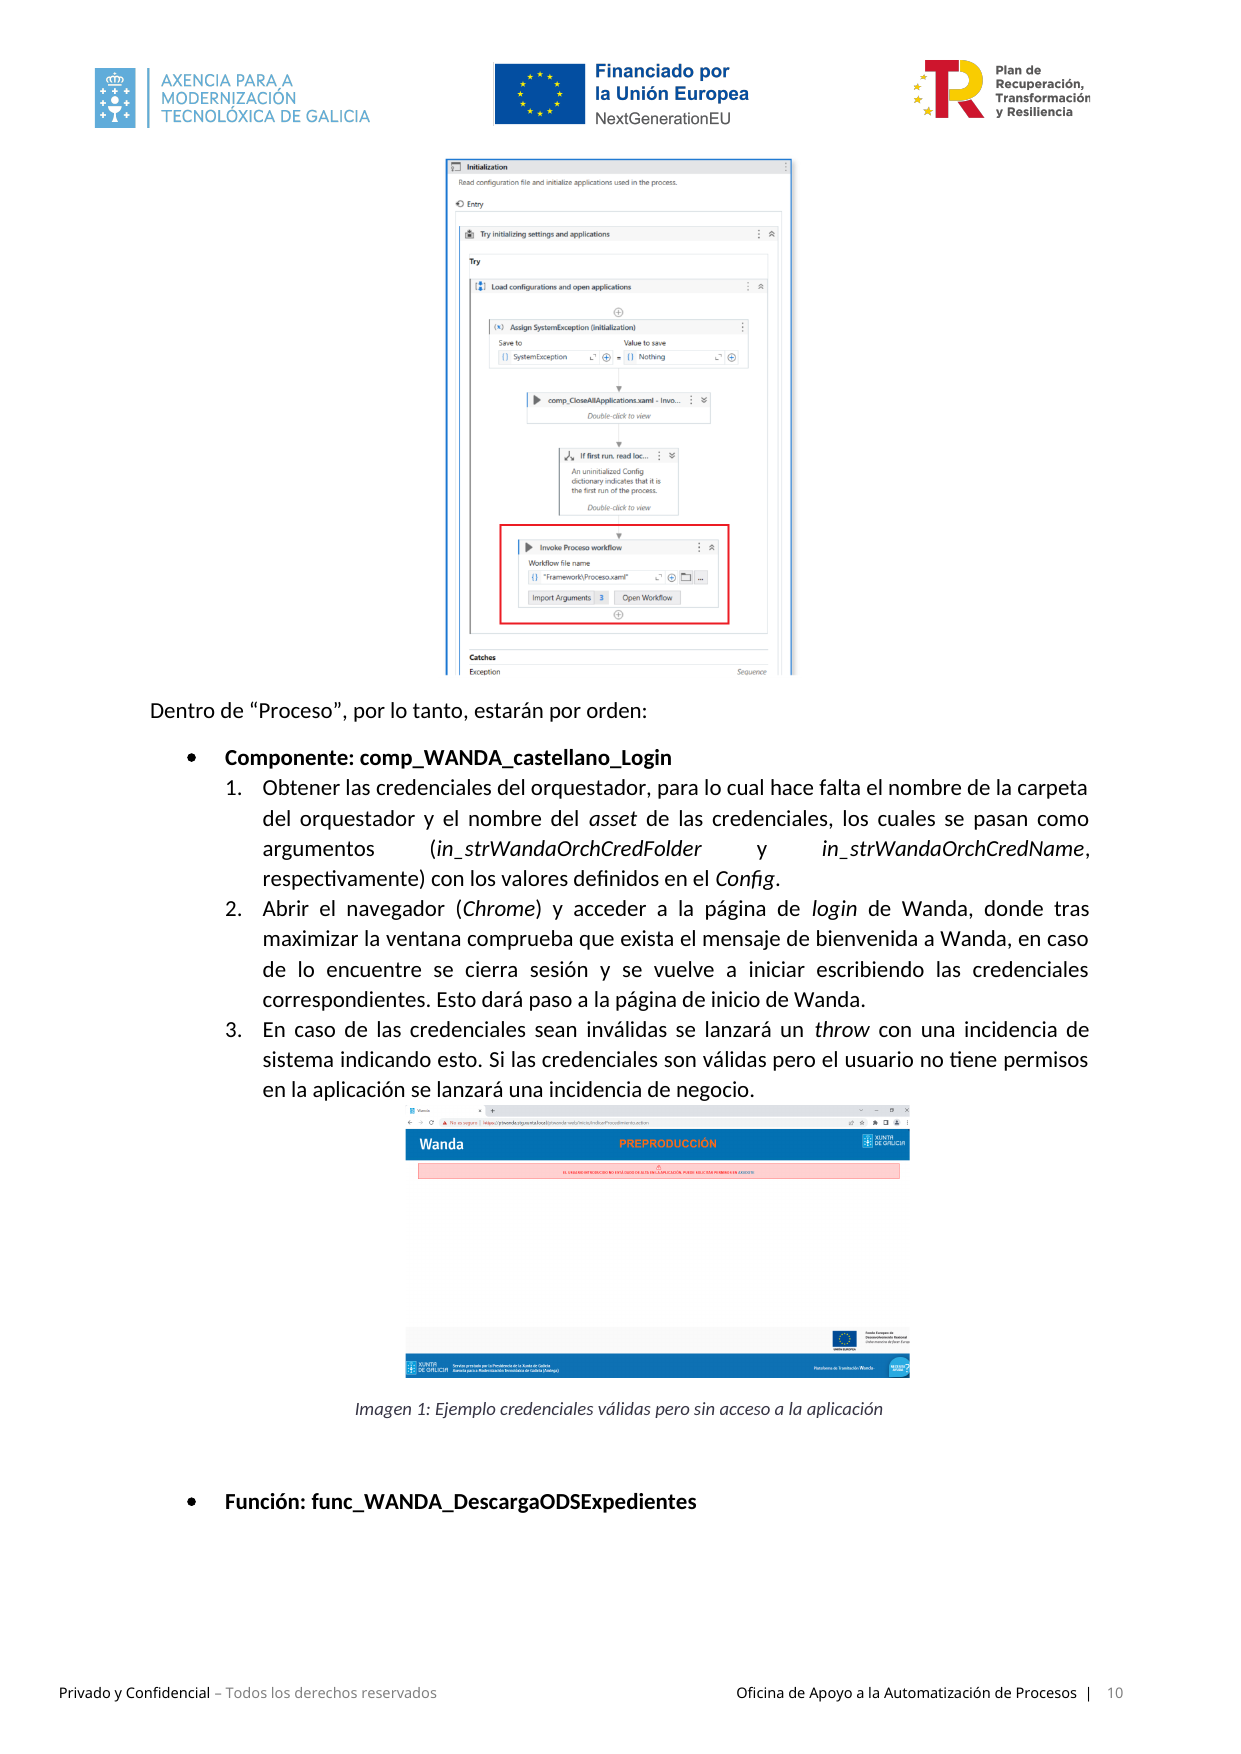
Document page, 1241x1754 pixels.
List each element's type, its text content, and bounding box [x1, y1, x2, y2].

picture [94, 68, 370, 128]
list Componente: comp_WANDA_castellano_Login [187, 743, 1090, 771]
picture [405, 1105, 910, 1157]
picture [488, 54, 753, 132]
list Obtener las credenciales del orquestador, para lo cual hace falta el nombre de la carpeta del orquestador y el nombre del asset de las credenciales, los cuales se pasan como argumentos (in_strWandaOrchCredFolder y in_strWandaOrchCredName, respectivamente) con los valores definidos en el Config. [225, 773, 1090, 892]
text Dentro de “Proceso”, por lo tanto, estarán por orden: [150, 696, 1090, 724]
picture [913, 39, 1091, 139]
picture [438, 149, 803, 678]
picture [405, 1160, 910, 1378]
list Abrir el navegador (Chrome) y acceder a la página de login de Wanda, donde tras maximizar la ventana comprueba que exista el mensaje de bienvenida a Wanda, en caso de lo encuentre se cierra sesión y se vuelve a iniciar escribiendo las credenciales correspondientes. Esto dará paso a la página de inicio de Wanda. [225, 894, 1090, 1013]
list Función: func_WANDA_DescargaODSExpedientes [187, 1487, 1090, 1516]
list En caso de las credenciales sean inválidas se lanzará un throw con una incidencia de sistema indicando esto. Si las credenciales son válidas pero el usuario no tiene permisos en la aplicación se lanzará una incidencia de negocio. [225, 1015, 1090, 1104]
